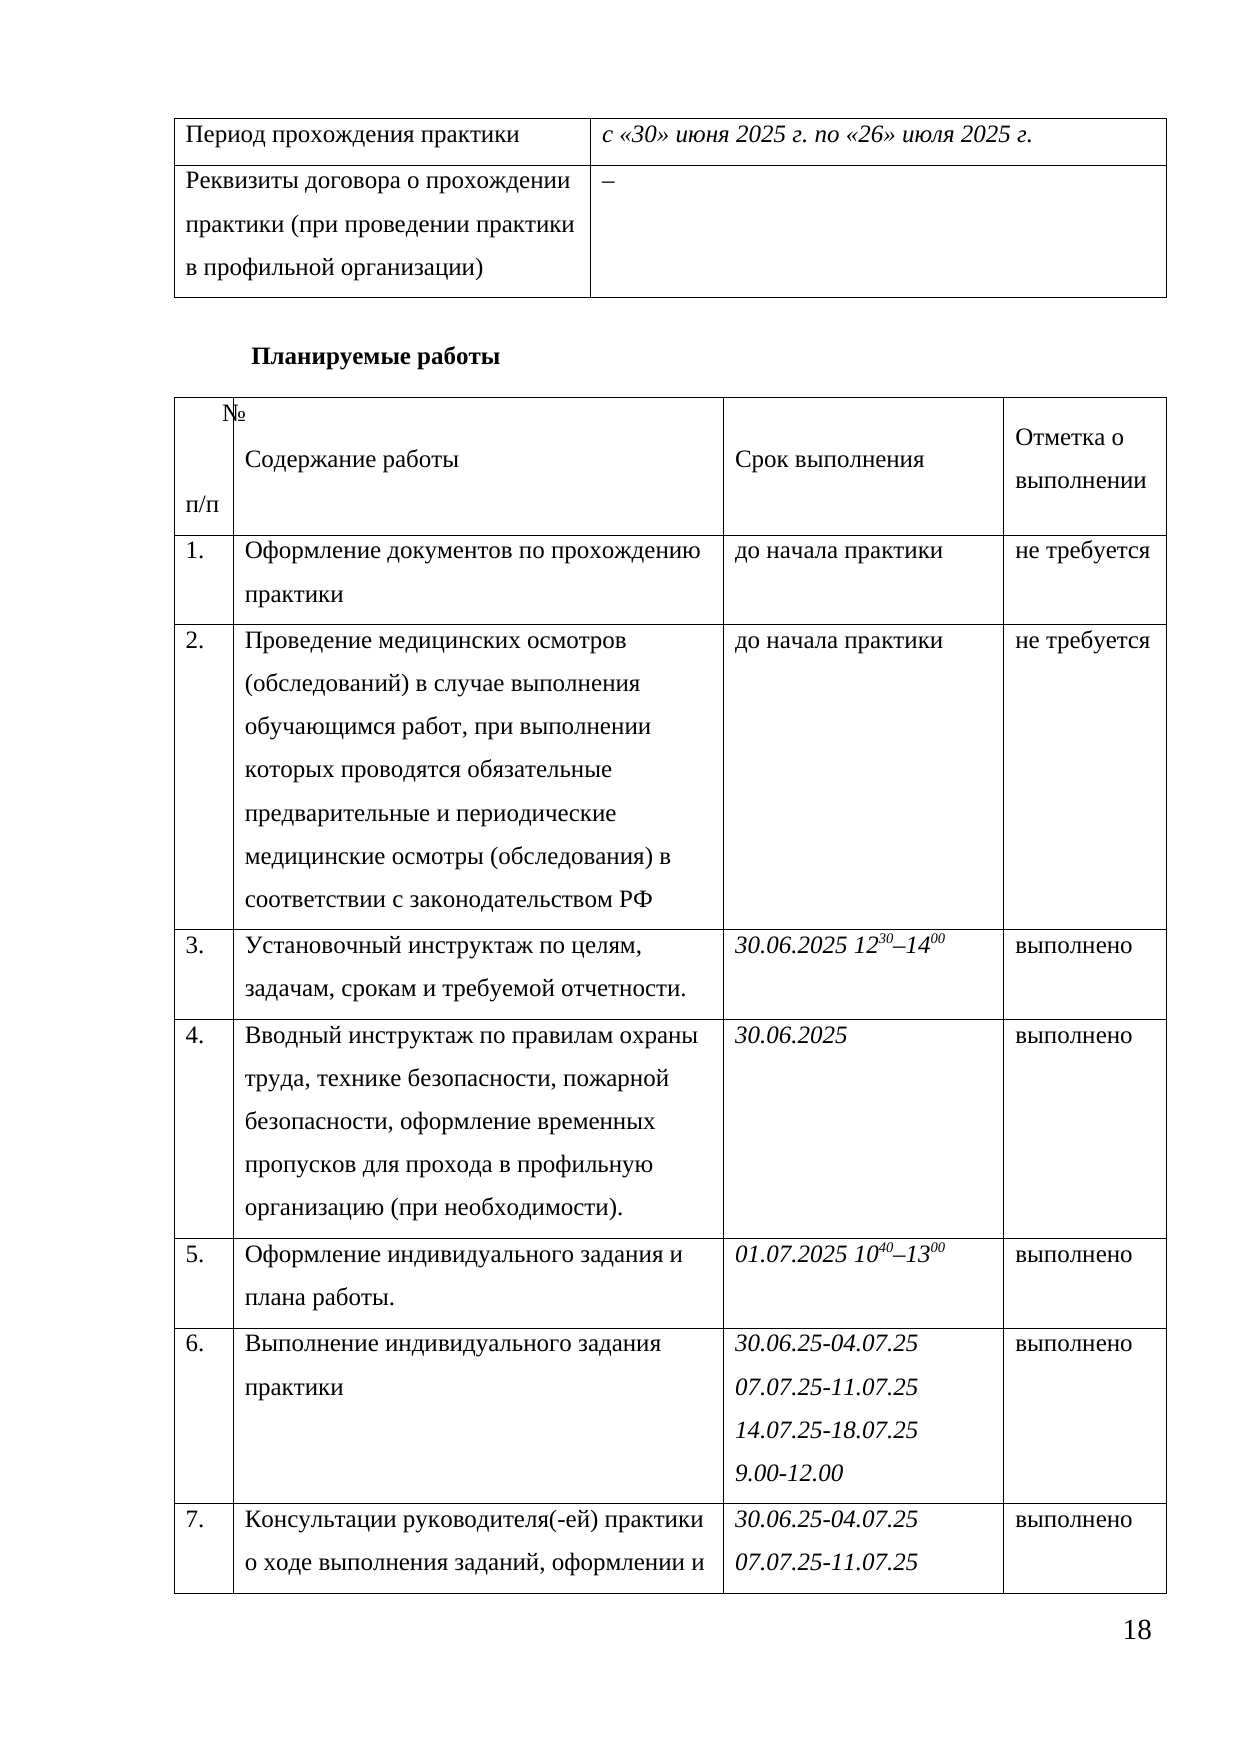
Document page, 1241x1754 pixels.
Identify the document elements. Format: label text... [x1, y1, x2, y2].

table_cell Выполнение индивидуального задания практики [234, 1329, 723, 1503]
table_cell [175, 1020, 233, 1238]
table_header Отметка о выполнении [1004, 398, 1166, 534]
table_cell [175, 536, 233, 624]
table_cell выполнено [1004, 1020, 1166, 1238]
table_cell [175, 1239, 233, 1327]
table_cell не требуется [1004, 536, 1166, 624]
table_cell 30.06.25-04.07.25 07.07.25-11.07.25 14.07.25-18.07.25 9.00-12.00 [724, 1329, 1003, 1503]
table_cell до начала практики [724, 536, 1003, 624]
table_header № п/п [175, 398, 233, 534]
table_cell выполнено [1004, 1504, 1166, 1593]
table_cell [175, 625, 233, 929]
table_cell с «30» июня 2025 г. по «26» июля 2025 г. [591, 119, 1166, 164]
table_cell до начала практики [724, 625, 1003, 929]
table_cell Реквизиты договора о прохождении практики (при проведении практики в профильной организации) [175, 166, 590, 297]
table_cell выполнено [1004, 1329, 1166, 1503]
table_cell 01.07.2025 1040–1300 [724, 1239, 1003, 1327]
table_cell 30.06.25-04.07.25 07.07.25-11.07.25 14.07.25-18.07.25 9.00-13.00 [724, 1504, 1003, 1593]
table_cell Оформление документов по прохождению практики [234, 536, 723, 624]
table_cell – [591, 166, 1166, 297]
table_cell Установочный инструктаж по целям, задачам, срокам и требуемой отчетности. [234, 930, 723, 1019]
table_cell Проведение медицинских осмотров (обследований) в случае выполнения обучающимся работ, при выполнении которых проводятся обязательные предварительные и периодические медицинские осмотры (обследования) в соответствии с законодательством РФ [234, 625, 723, 929]
table_cell Период прохождения практики [175, 119, 590, 164]
table_cell Консультации руководителя(-ей) практики о ходе выполнения заданий, оформлении и содержании отчета, по производственным вопросам [234, 1504, 723, 1593]
table_cell 30.06.2025 [724, 1020, 1003, 1238]
table_header Срок выполнения [724, 398, 1003, 534]
table_cell выполнено [1004, 1239, 1166, 1327]
table_cell не требуется [1004, 625, 1166, 929]
table_cell выполнено [1004, 930, 1166, 1019]
table_cell Вводный инструктаж по правилам охраны труда, технике безопасности, пожарной безопасности, оформление временных пропусков для прохода в профильную организацию (при необходимости). [234, 1020, 723, 1238]
table_cell [175, 930, 233, 1019]
table_cell 30.06.2025 1230–1400 [724, 930, 1003, 1019]
table_header Содержание работы [234, 398, 723, 534]
table_cell Оформление индивидуального задания и плана работы. [234, 1239, 723, 1327]
text Планируемые работы [177, 341, 1152, 370]
table_cell [175, 1329, 233, 1503]
table_cell [175, 1504, 233, 1593]
